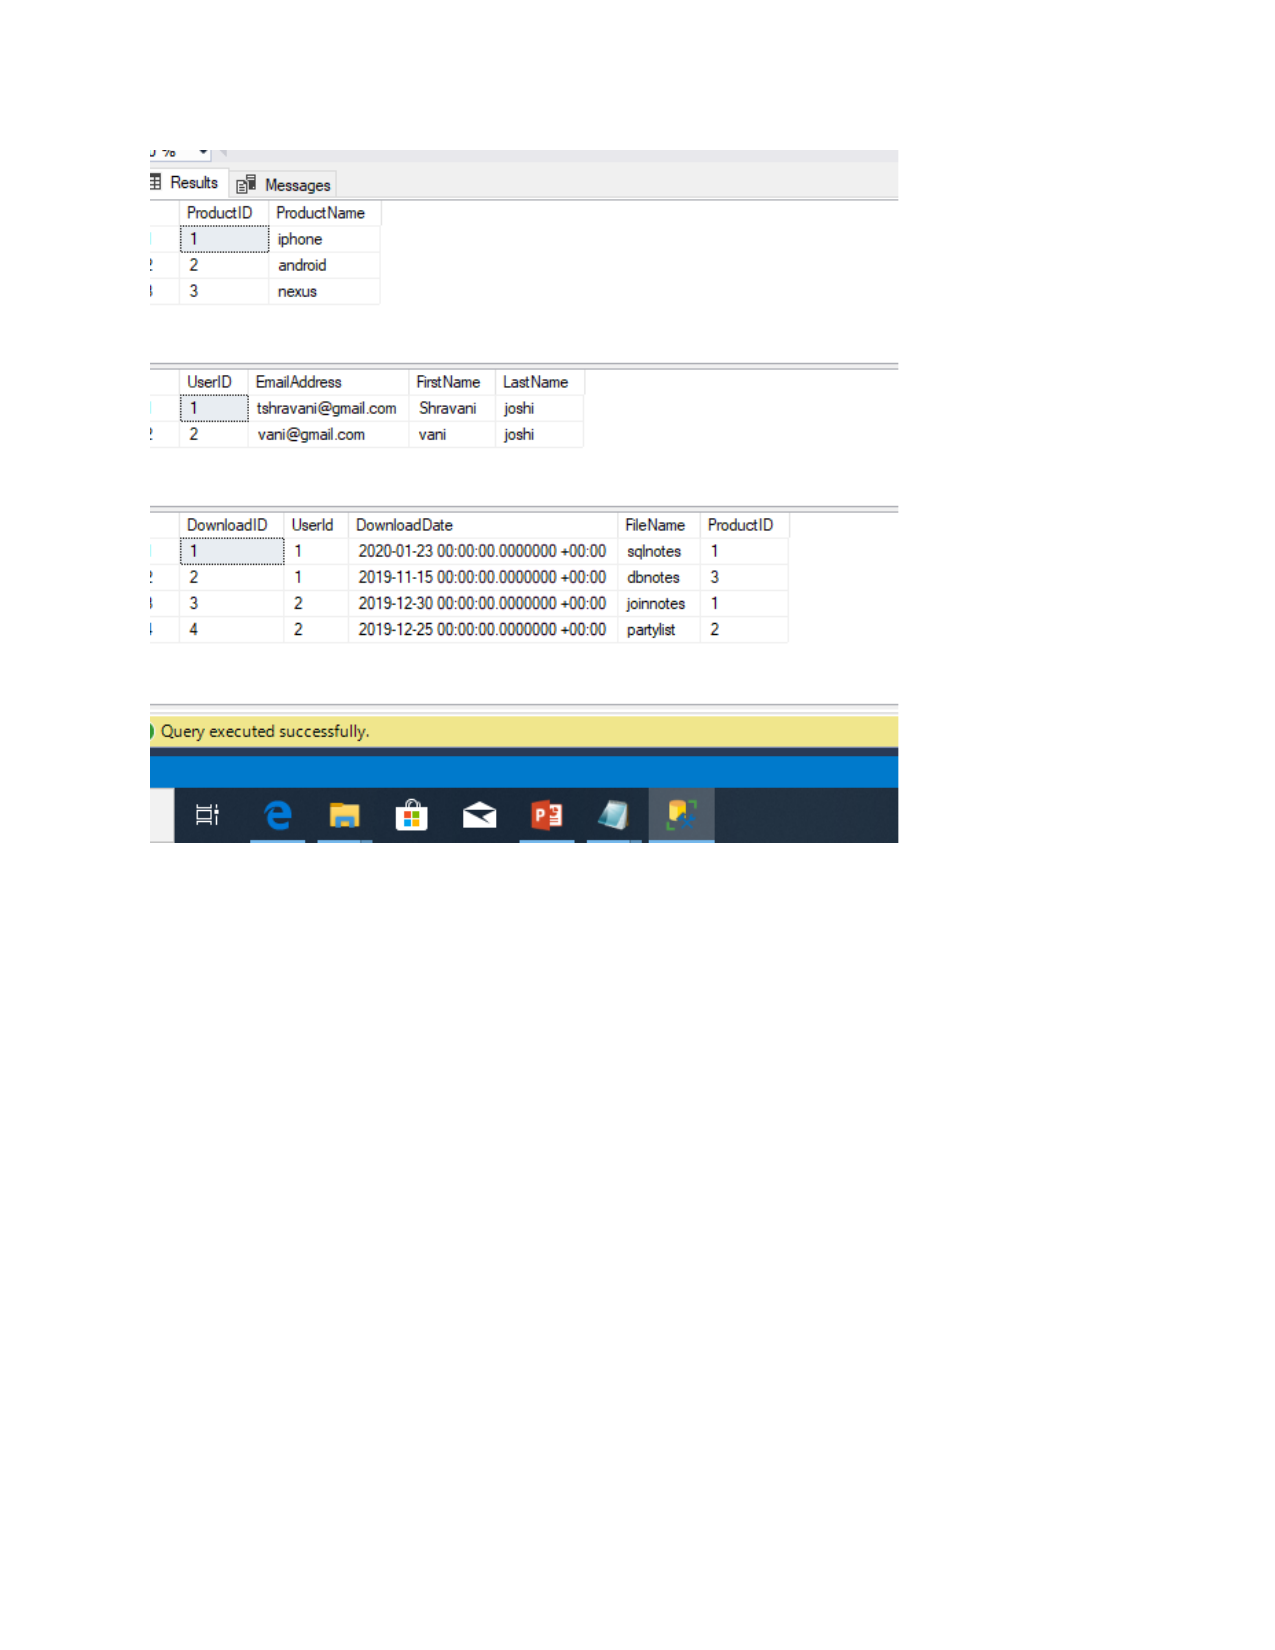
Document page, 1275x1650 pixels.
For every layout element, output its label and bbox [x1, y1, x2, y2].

picture [150, 150, 899, 843]
